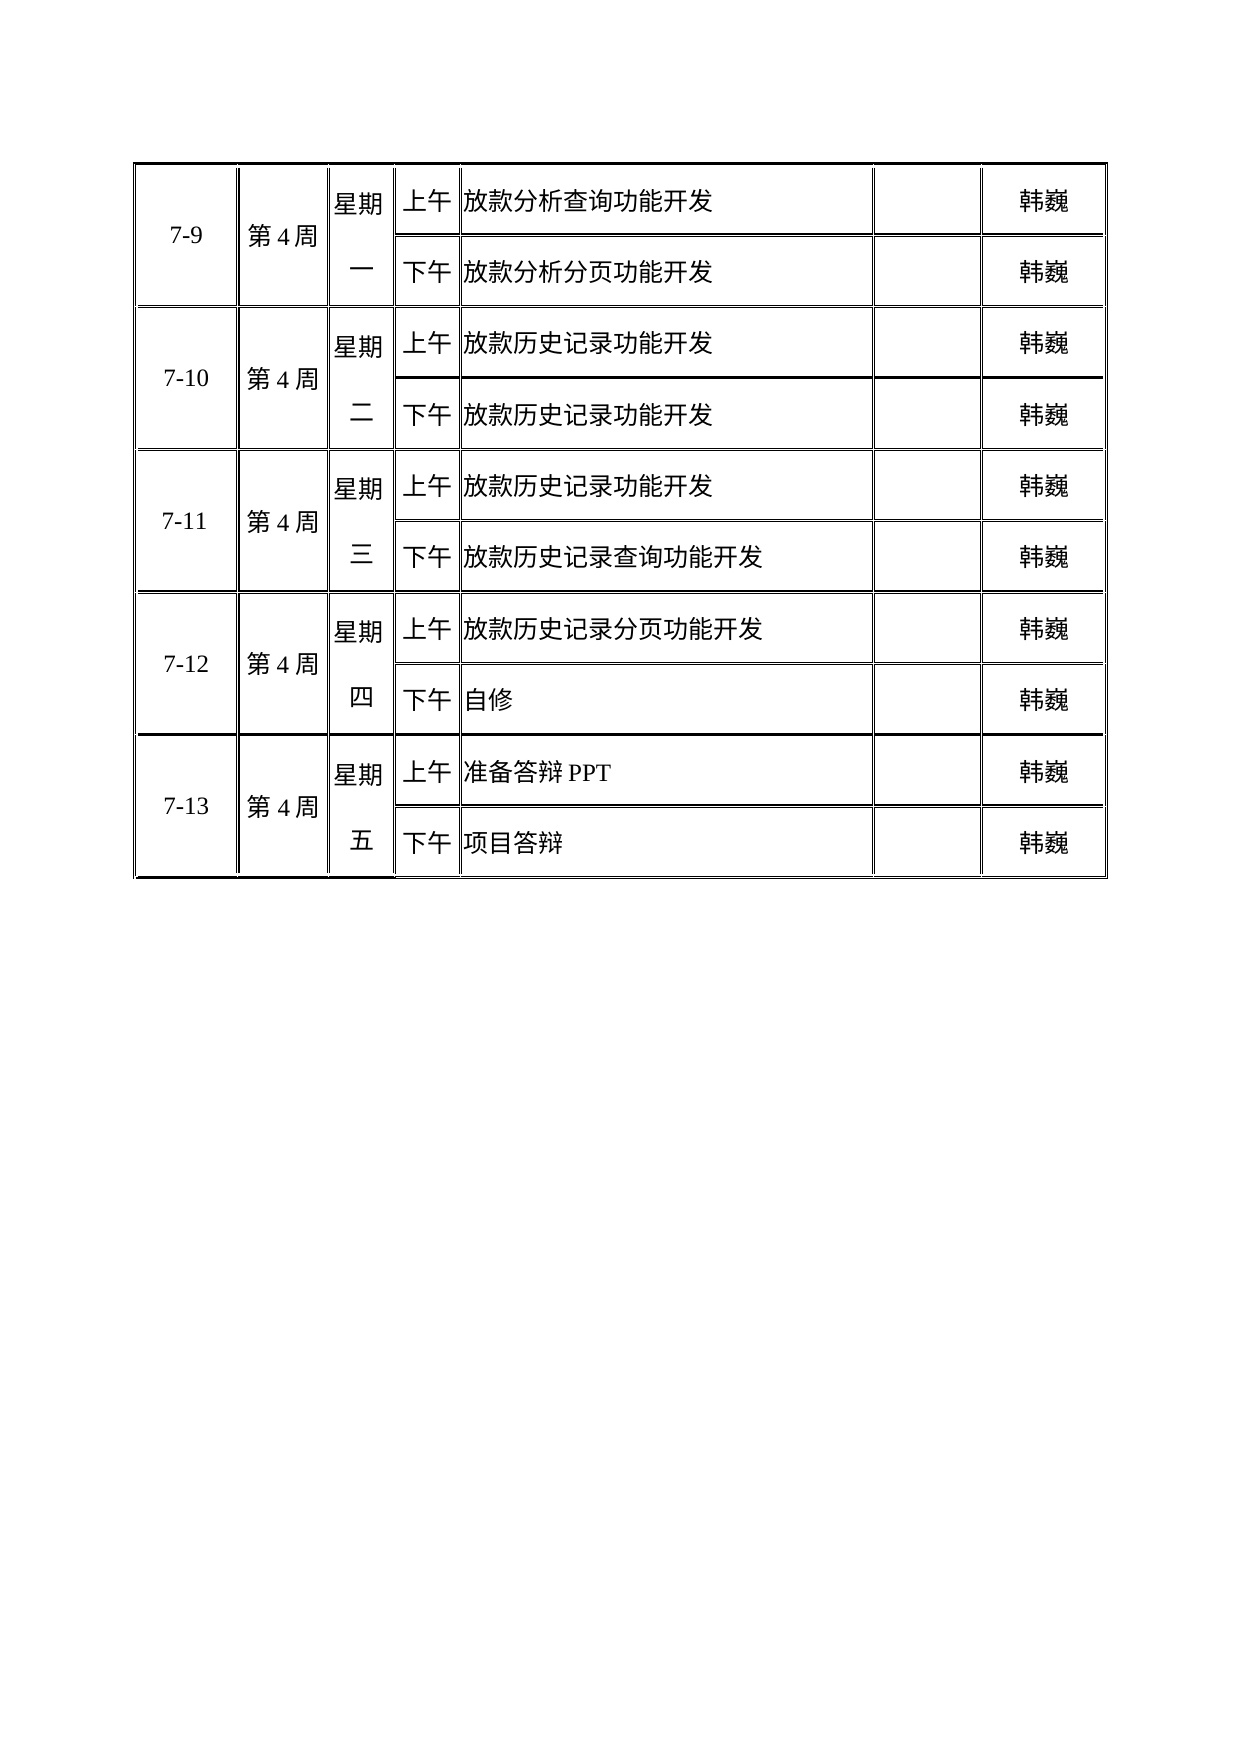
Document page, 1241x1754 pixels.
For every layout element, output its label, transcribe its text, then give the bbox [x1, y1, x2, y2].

table_cell 韩巍 [982, 305, 1106, 376]
table_cell 7-12 [136, 590, 236, 733]
table_cell 韩巍 [983, 233, 1105, 305]
table_cell 放款分析分页功能开发 [462, 237, 872, 305]
table_cell 上午 [395, 165, 461, 233]
table_cell [875, 237, 980, 305]
table_cell 准备答辩PPT [462, 736, 872, 804]
table_cell 放款历史记录查询功能开发 [462, 522, 872, 590]
table_cell 韩巍 [982, 165, 1105, 233]
table_cell 下午 [396, 237, 459, 305]
table_cell 放款分析查询功能开发 [461, 165, 873, 233]
table_cell 放款历史记录功能开发 [462, 308, 872, 376]
table_cell 星期 二 [330, 308, 393, 447]
table_cell 星期 四 [330, 594, 393, 733]
table_cell 放款历史记录分页功能开发 [462, 594, 872, 661]
table_cell 韩巍 [983, 590, 1105, 661]
table_cell [875, 308, 980, 376]
table_cell 韩巍 [983, 661, 1105, 733]
table_cell 下午 [396, 665, 459, 733]
table_cell 项目答辩 [461, 808, 873, 876]
table_cell [874, 165, 982, 233]
table_cell 下午 [395, 808, 461, 876]
table_cell 上午 [396, 451, 459, 519]
table_cell 第 4 周 [240, 451, 327, 590]
table_cell [875, 594, 980, 661]
table_cell 韩巍 [983, 733, 1106, 804]
table_cell 第4周 [238, 165, 328, 305]
table_cell [875, 379, 980, 447]
table_cell 星期 五 [329, 736, 394, 876]
table_cell 上午 [396, 308, 459, 376]
table_cell 第4 周 [240, 594, 327, 733]
table_cell 第 4周 [238, 736, 328, 876]
table_cell 下午 [396, 522, 459, 590]
table_cell [875, 736, 980, 804]
table_cell 自修 [462, 665, 872, 733]
table_cell [875, 451, 980, 519]
table_cell [875, 522, 980, 590]
table_cell 放款历史记录功能开发 [462, 379, 872, 447]
table_cell 韩巍 [983, 448, 1105, 519]
table_cell 韩巍 [982, 519, 1106, 590]
table_cell 星期 三 [330, 451, 393, 590]
table_cell 星期 一 [329, 165, 394, 305]
table_cell [874, 808, 982, 876]
table_cell 放款历史记录功能开发 [462, 451, 872, 519]
table_cell [875, 665, 980, 733]
table_cell 上午 [396, 736, 459, 804]
table_cell 7-10 [134, 305, 238, 447]
table_cell 7-9 [136, 164, 238, 305]
table_cell 7-11 [136, 448, 236, 590]
table_cell 上午 [396, 594, 459, 661]
table_cell 韩巍 [982, 804, 1105, 876]
table_cell 7-13 [134, 733, 238, 876]
table_cell 韩巍 [983, 376, 1105, 447]
table_cell 第4 周 [240, 308, 327, 447]
table_cell 下午 [396, 379, 459, 447]
